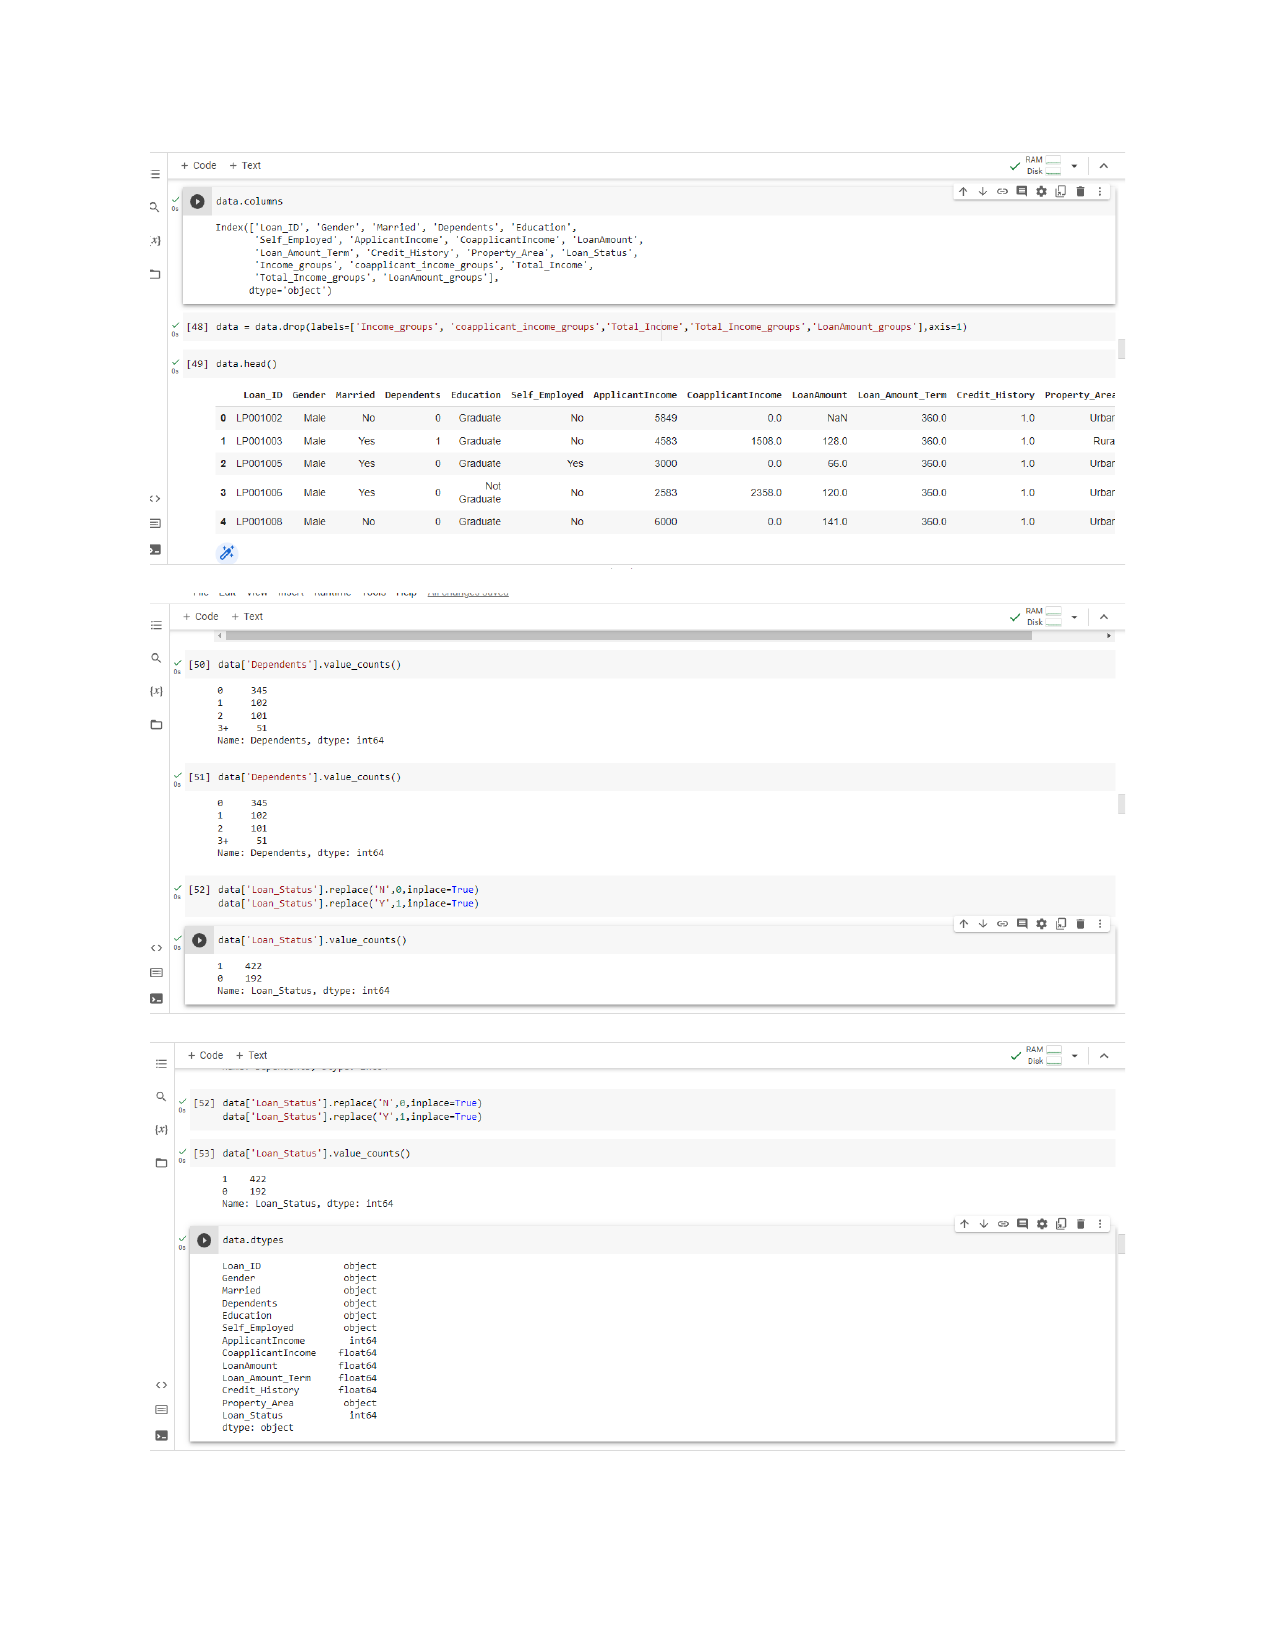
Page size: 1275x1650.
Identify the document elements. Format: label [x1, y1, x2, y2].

picture [150, 593, 1125, 1015]
picture [150, 150, 1125, 569]
picture [150, 1039, 1125, 1454]
